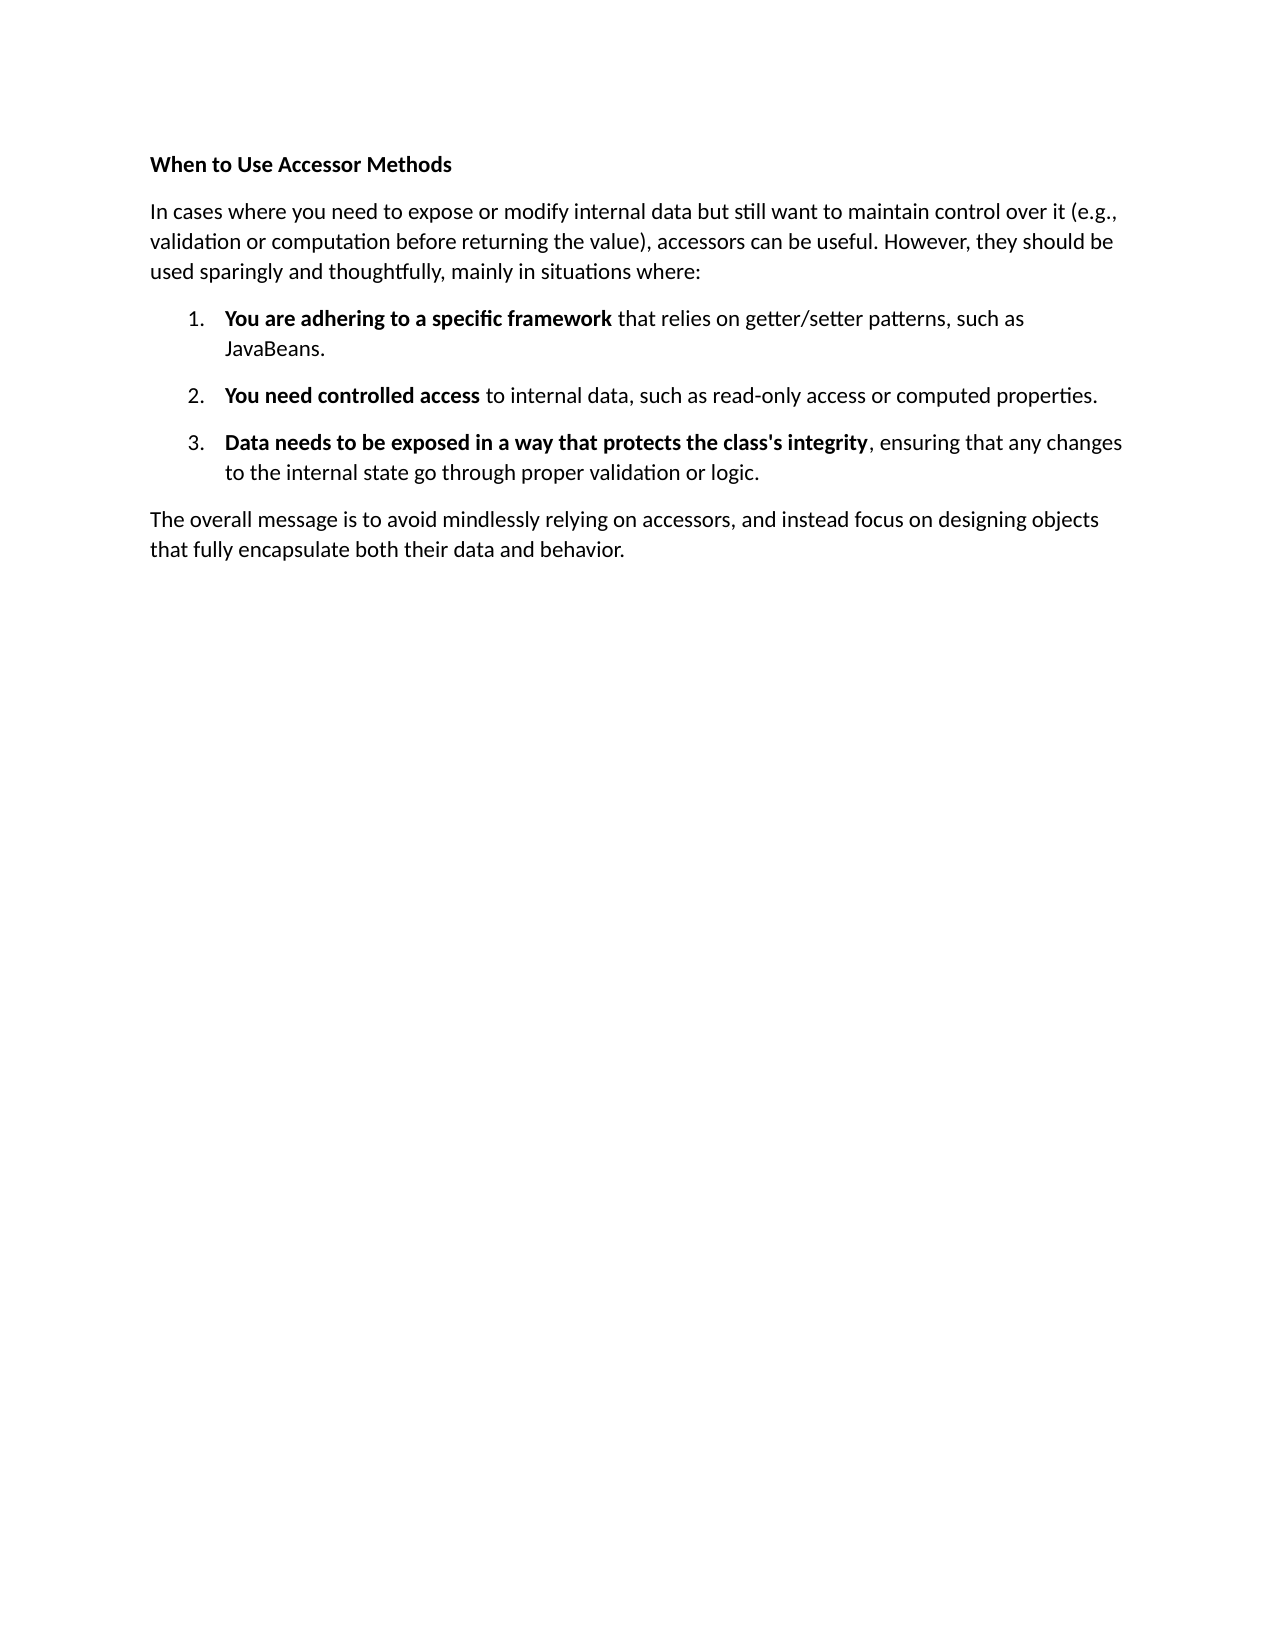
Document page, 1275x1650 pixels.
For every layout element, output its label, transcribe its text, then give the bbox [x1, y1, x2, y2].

text The overall message is to avoid mindlessly relying on accessors, and instead focus on designing objects that fully encapsulate both their data and behavior. [150, 505, 1125, 563]
list You are adhering to a specific framework that relies on getter/setter patterns, such as JavaBeans. [187, 304, 1125, 362]
list Data needs to be exposed in a way that protects the class's integrity, ensuring that any changes to the internal state go through proper validation or logic. [187, 428, 1125, 486]
text In cases where you need to expose or modify internal data but still want to maintain control over it (e.g., validation or computation before returning the value), accessors can be useful. However, they should be used sparingly and thoughtfully, mainly in situations where: [150, 197, 1125, 285]
list You need controlled access to internal data, such as read-only access or computed properties. [187, 381, 1125, 409]
text When to Use Accessor Methods [150, 150, 1125, 178]
